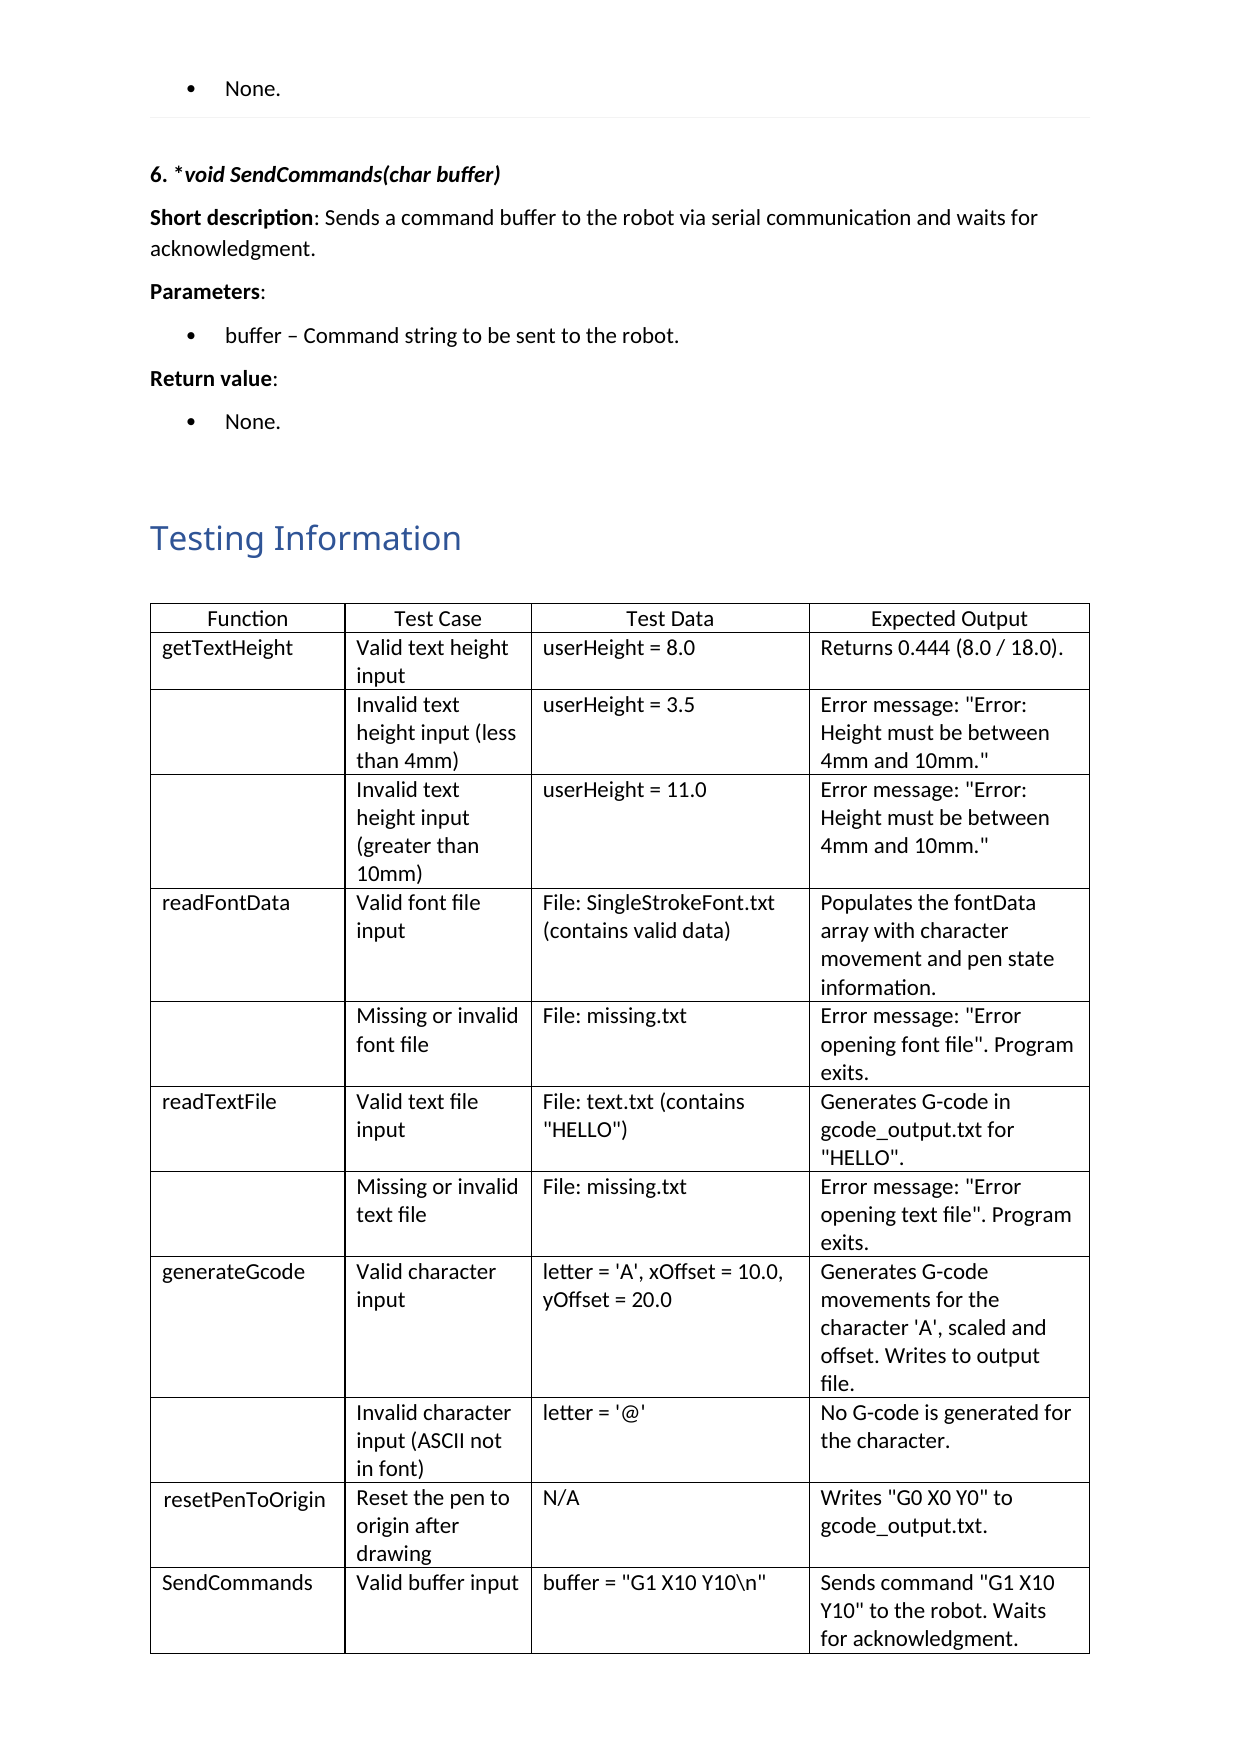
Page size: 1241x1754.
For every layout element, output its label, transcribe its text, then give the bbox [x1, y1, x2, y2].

text Short description: Sends a command buffer to the robot via serial communication and waits for acknowledgment. [150, 203, 1090, 262]
table_cell Error message: "Error: Height must be between 4mm and 10mm." [810, 690, 1089, 774]
table_header Test Data [532, 604, 809, 632]
table_cell generateGcode [151, 1257, 344, 1397]
text 6. *void SendCommands(char buffer) [150, 160, 1090, 188]
table_cell [151, 690, 344, 774]
table_cell Valid text file input [346, 1087, 531, 1171]
table_cell File: missing.txt [532, 1002, 809, 1086]
table_cell Invalid character input (ASCII not in font) [346, 1398, 531, 1482]
list None. [187, 74, 1090, 102]
table_cell SendCommands [151, 1568, 344, 1652]
table_cell Error message: "Error opening font file". Program exits. [810, 1002, 1089, 1086]
table_cell userHeight = 8.0 [532, 633, 809, 689]
table_cell File: SingleStrokeFont.txt (contains valid data) [532, 889, 809, 1001]
list buffer – Command string to be sent to the robot. [187, 321, 1090, 349]
table_cell buffer = "G1 X10 Y10\n" [532, 1568, 809, 1652]
table_cell Missing or invalid text file [346, 1172, 531, 1256]
table_header Test Case [346, 604, 531, 632]
table_cell Generates G-code in gcode_output.txt for "HELLO". [810, 1087, 1089, 1171]
table_cell No G-code is generated for the character. [810, 1398, 1089, 1482]
table_cell letter = 'A', xOffset = 10.0, yOffset = 20.0 [532, 1257, 809, 1397]
table_cell Reset the pen to origin after drawing [346, 1483, 531, 1567]
table_cell [151, 1002, 344, 1086]
table_cell Valid text height input [346, 633, 531, 689]
table_cell [151, 1398, 344, 1482]
table_cell readTextFile [151, 1087, 344, 1171]
table_cell Invalid text height input (greater than 10mm) [346, 775, 531, 887]
table_cell Sends command "G1 X10 Y10" to the robot. Waits for acknowledgment. [810, 1568, 1089, 1652]
table_cell Generates G-code movements for the character 'A', scaled and offset. Writes to output file. [810, 1257, 1089, 1397]
table_cell File: text.txt (contains "HELLO") [532, 1087, 809, 1171]
table_cell Populates the fontData array with character movement and pen state information. [810, 889, 1089, 1001]
text Parameters: [150, 277, 1090, 306]
list None. [187, 407, 1090, 435]
table_cell [151, 1483, 344, 1567]
table_cell Valid font file input [346, 889, 531, 1001]
table_cell Error message: "Error opening text file". Program exits. [810, 1172, 1089, 1256]
table_cell Valid character input [346, 1257, 531, 1397]
text Return value: [150, 364, 1090, 392]
table_cell Invalid text height input (less than 4mm) [346, 690, 531, 774]
table_cell Error message: "Error: Height must be between 4mm and 10mm." [810, 775, 1089, 887]
table_cell getTextHeight [151, 633, 344, 689]
table_cell Writes "G0 X0 Y0" to gcode_output.txt. [810, 1483, 1089, 1567]
table_cell N/A [532, 1483, 809, 1567]
table_cell userHeight = 3.5 [532, 690, 809, 774]
table_header Expected Output [810, 604, 1089, 632]
table_cell Returns 0.444 (8.0 / 18.0). [810, 633, 1089, 689]
table_cell userHeight = 11.0 [532, 775, 809, 887]
table_cell [151, 1172, 344, 1256]
table_cell Valid buffer input [346, 1568, 531, 1652]
table_cell readFontData [151, 889, 344, 1001]
table_cell Missing or invalid font file [346, 1002, 531, 1086]
table_header Function [151, 604, 344, 632]
table_cell File: missing.txt [532, 1172, 809, 1256]
table_cell [151, 775, 344, 887]
table_cell letter = '@' [532, 1398, 809, 1482]
subtitle Testing Information [150, 514, 1090, 560]
